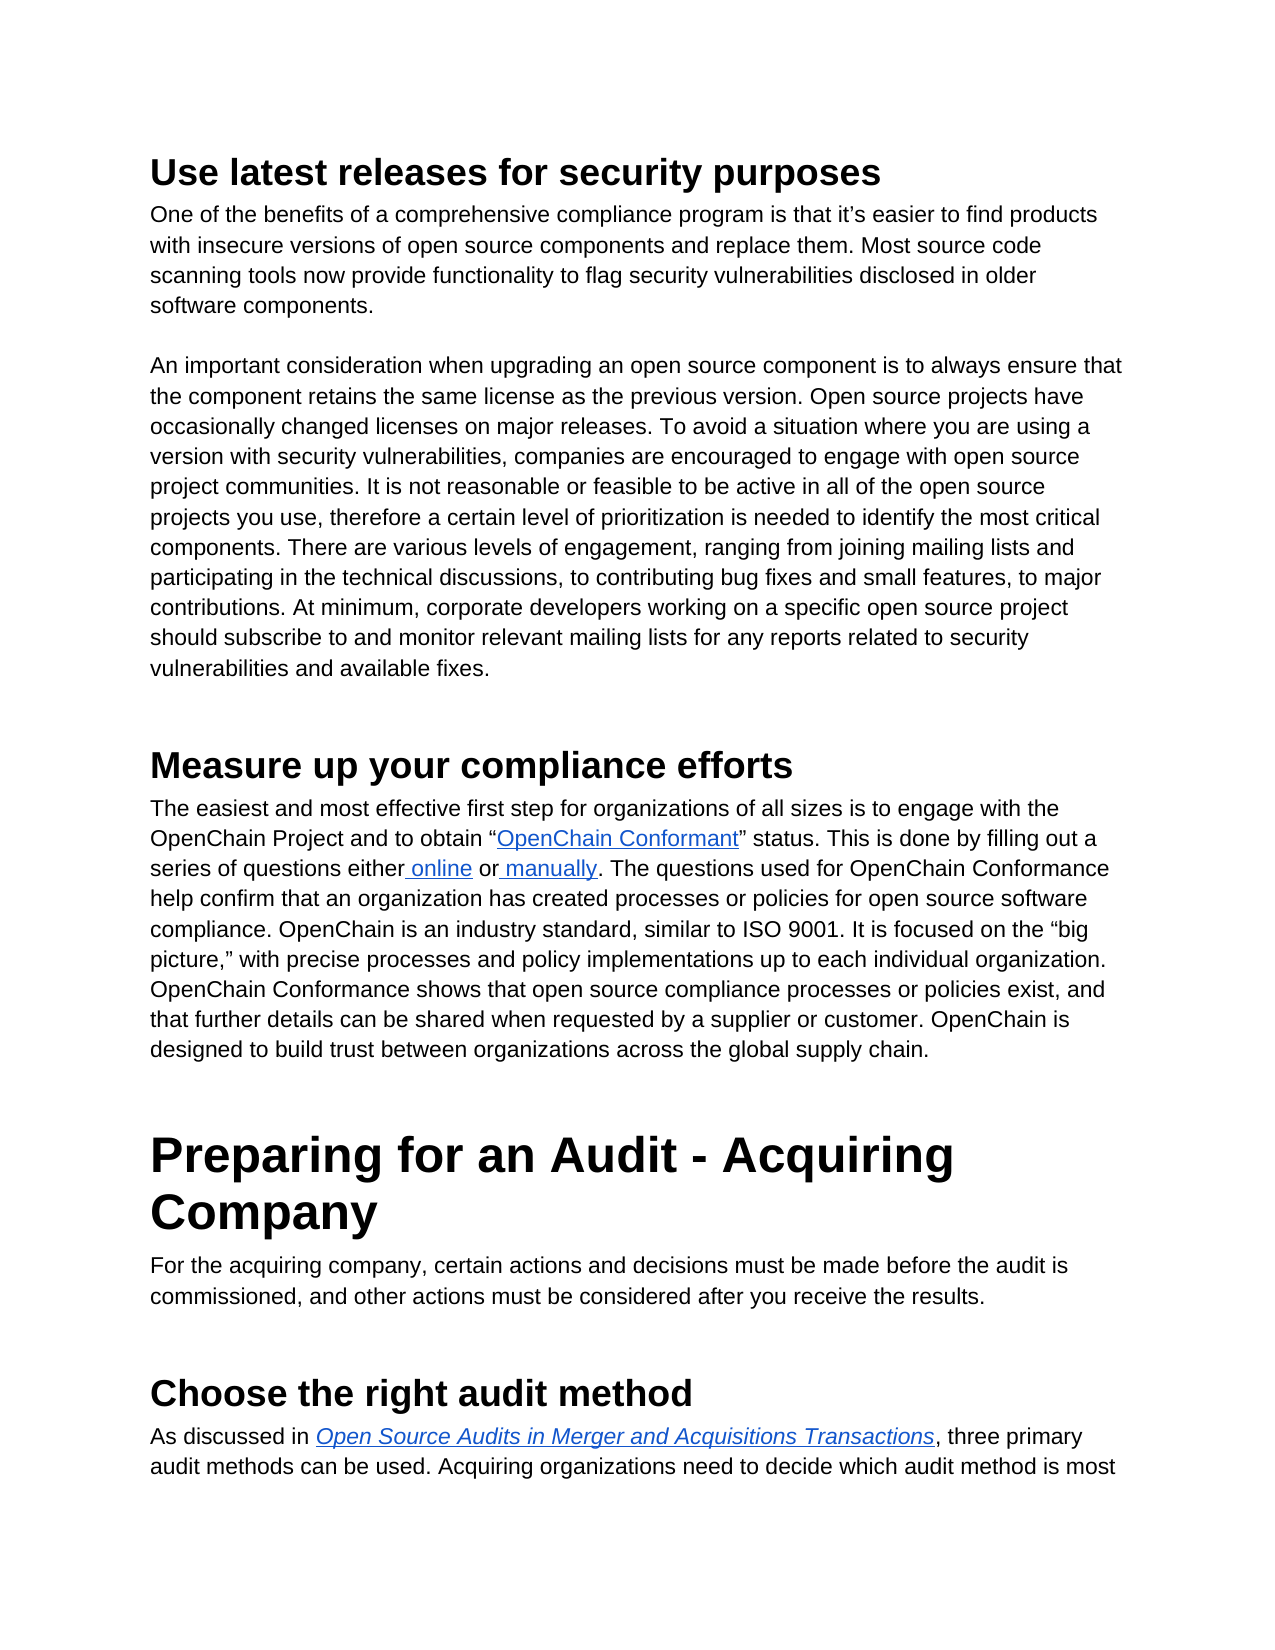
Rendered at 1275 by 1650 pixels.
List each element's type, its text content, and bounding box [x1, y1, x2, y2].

subtitle Measure up your compliance efforts [150, 743, 1143, 786]
subtitle Use latest releases for security purposes [150, 150, 1143, 193]
subtitle Choose the right audit method [150, 1371, 1143, 1414]
text The easiest and most effective first step for organizations of all sizes is to engage with the OpenChain Project and to obtain “OpenChain Conformant” status. This is done by filling out a series of questions either online or manually. The questions used for OpenChain Conformance help confirm that an organization has created processes or policies for open source software compliance. OpenChain is an industry standard, similar to ISO 9001. It is focused on the “big picture,” with precise processes and policy implementations up to each individual organization. OpenChain Conformance shows that open source compliance processes or policies exist, and that further details can be shared when requested by a supplier or customer. OpenChain is designed to build trust between organizations across the global supply chain. [150, 795, 1125, 1063]
text For the acquiring company, certain actions and decisions must be made before the audit is commissioned, and other actions must be considered after you receive the results. [150, 1252, 1125, 1309]
text One of the benefits of a comprehensive compliance program is that it’s easier to find products with insecure versions of open source components and replace them. Most source code scanning tools now provide functionality to flag security vulnerabilities disclosed in older software components. [150, 201, 1125, 318]
text An important consideration when upgrading an open source component is to always ensure that the component retains the same license as the previous version. Open source projects have occasionally changed licenses on major releases. To avoid a situation where you are using a version with security vulnerabilities, companies are encouraged to engage with open source project communities. It is not reasonable or feasible to be active in all of the open source projects you use, therefore a certain level of prioritization is needed to identify the most critical components. There are various levels of engagement, ranging from joining mailing lists and participating in the technical discussions, to contributing bug fixes and small features, to major contributions. At minimum, corporate developers working on a specific open source project should subscribe to and monitor relevant mailing lists for any reports related to security vulnerabilities and available fixes. [150, 352, 1125, 681]
subtitle Preparing for an Audit - Acquiring Company [150, 1125, 1143, 1240]
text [150, 1423, 1125, 1479]
